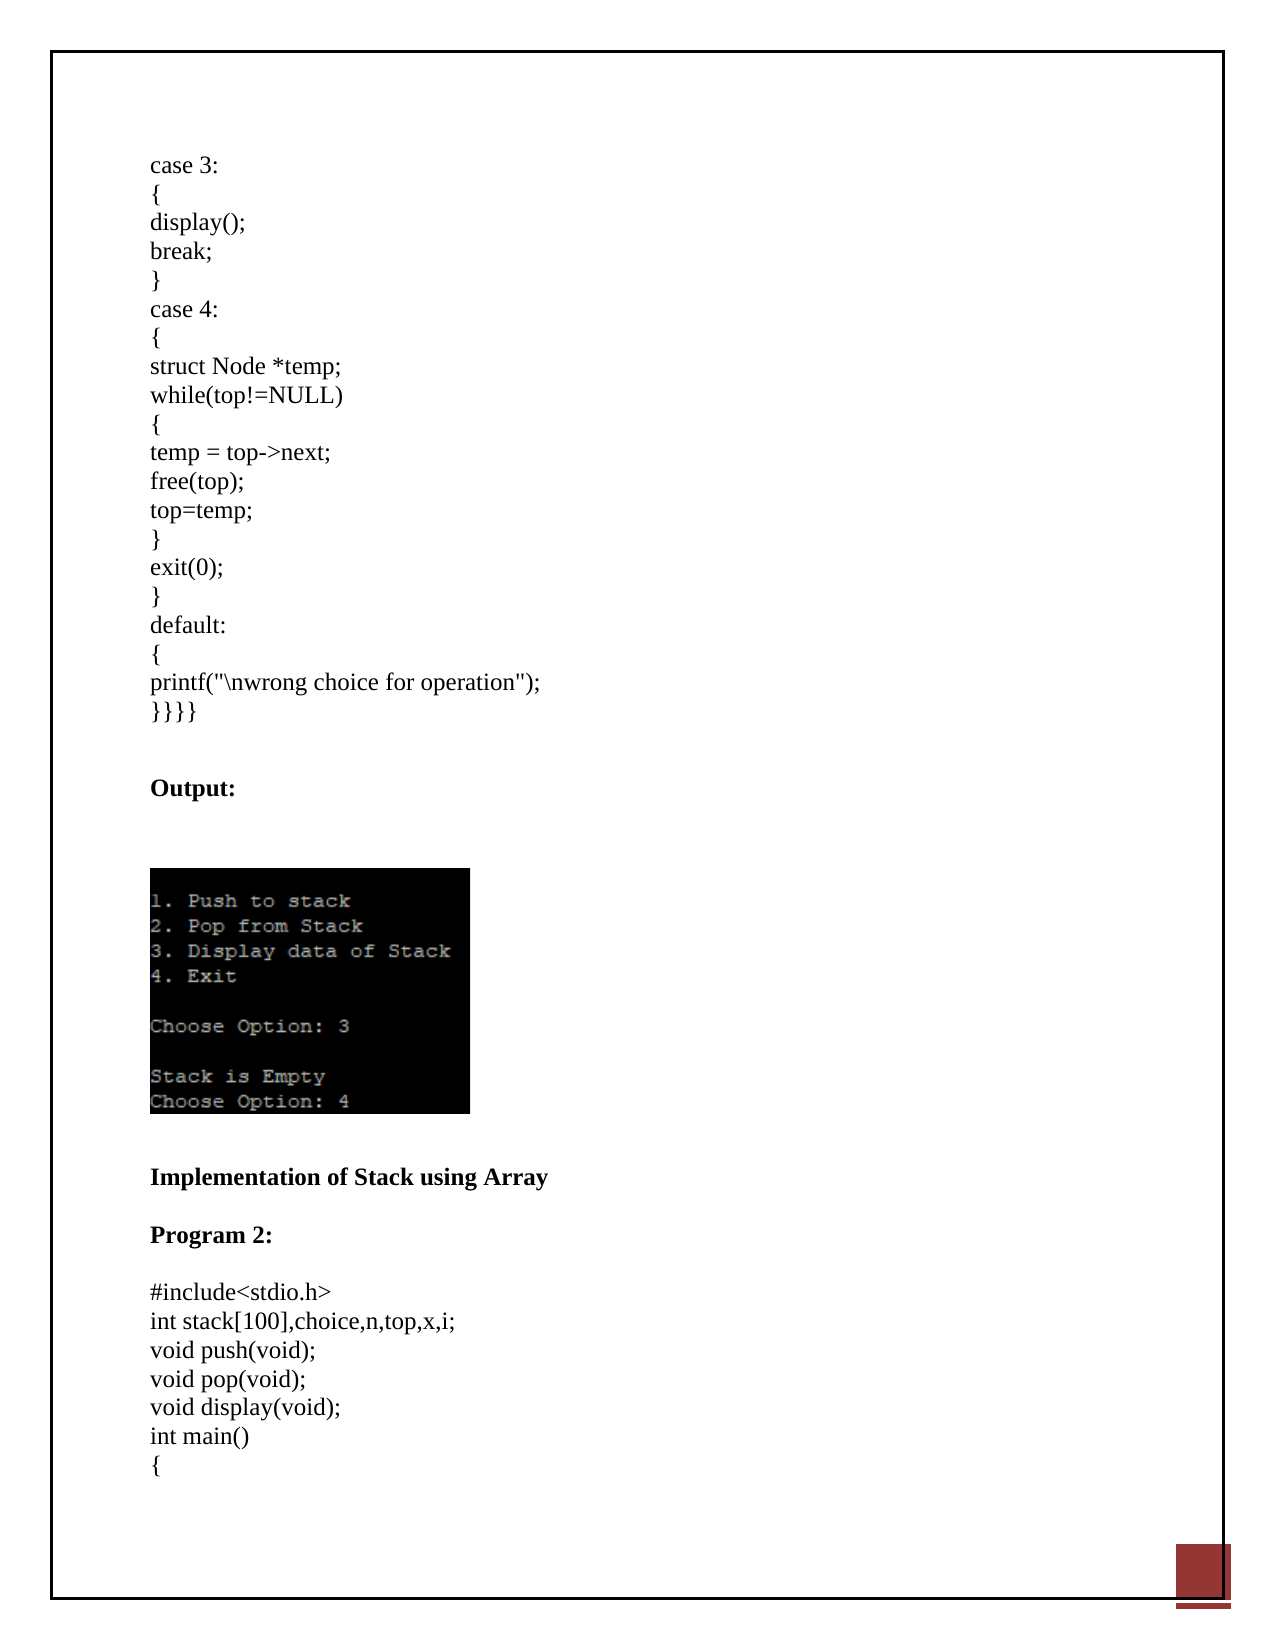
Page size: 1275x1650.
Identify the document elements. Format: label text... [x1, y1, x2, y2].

text }}}} [150, 696, 1125, 725]
text top=temp; [150, 495, 1125, 524]
text void push(void); [150, 1335, 1125, 1364]
picture [150, 868, 471, 1114]
text void display(void); [150, 1392, 1125, 1421]
text { [150, 1450, 1125, 1479]
text break; [150, 236, 1125, 265]
text int main() [150, 1421, 1125, 1450]
text } [150, 581, 1125, 610]
text } [150, 524, 1125, 552]
text Implementation of Stack using Array [150, 1162, 1125, 1191]
text display(); [150, 207, 1125, 236]
text int stack[100],choice,n,top,x,i; [150, 1306, 1125, 1335]
text { [150, 179, 1125, 207]
text { [150, 409, 1125, 437]
text free(top); [150, 466, 1125, 495]
text default: [150, 610, 1125, 639]
text } [150, 265, 1125, 294]
text case 3: [150, 150, 1125, 179]
text void pop(void); [150, 1364, 1125, 1392]
text Output: [150, 773, 1125, 801]
text Program 2: [150, 1220, 1125, 1249]
text while(top!=NULL) [150, 380, 1125, 409]
text case 4: [150, 294, 1125, 322]
text struct Node *temp; [150, 351, 1125, 380]
text temp = top->next; [150, 437, 1125, 466]
text printf("\nwrong choice for operation"); [150, 667, 1125, 696]
text #include<stdio.h> [150, 1277, 1125, 1306]
text exit(0); [150, 552, 1125, 581]
text { [150, 639, 1125, 667]
text { [150, 322, 1125, 351]
